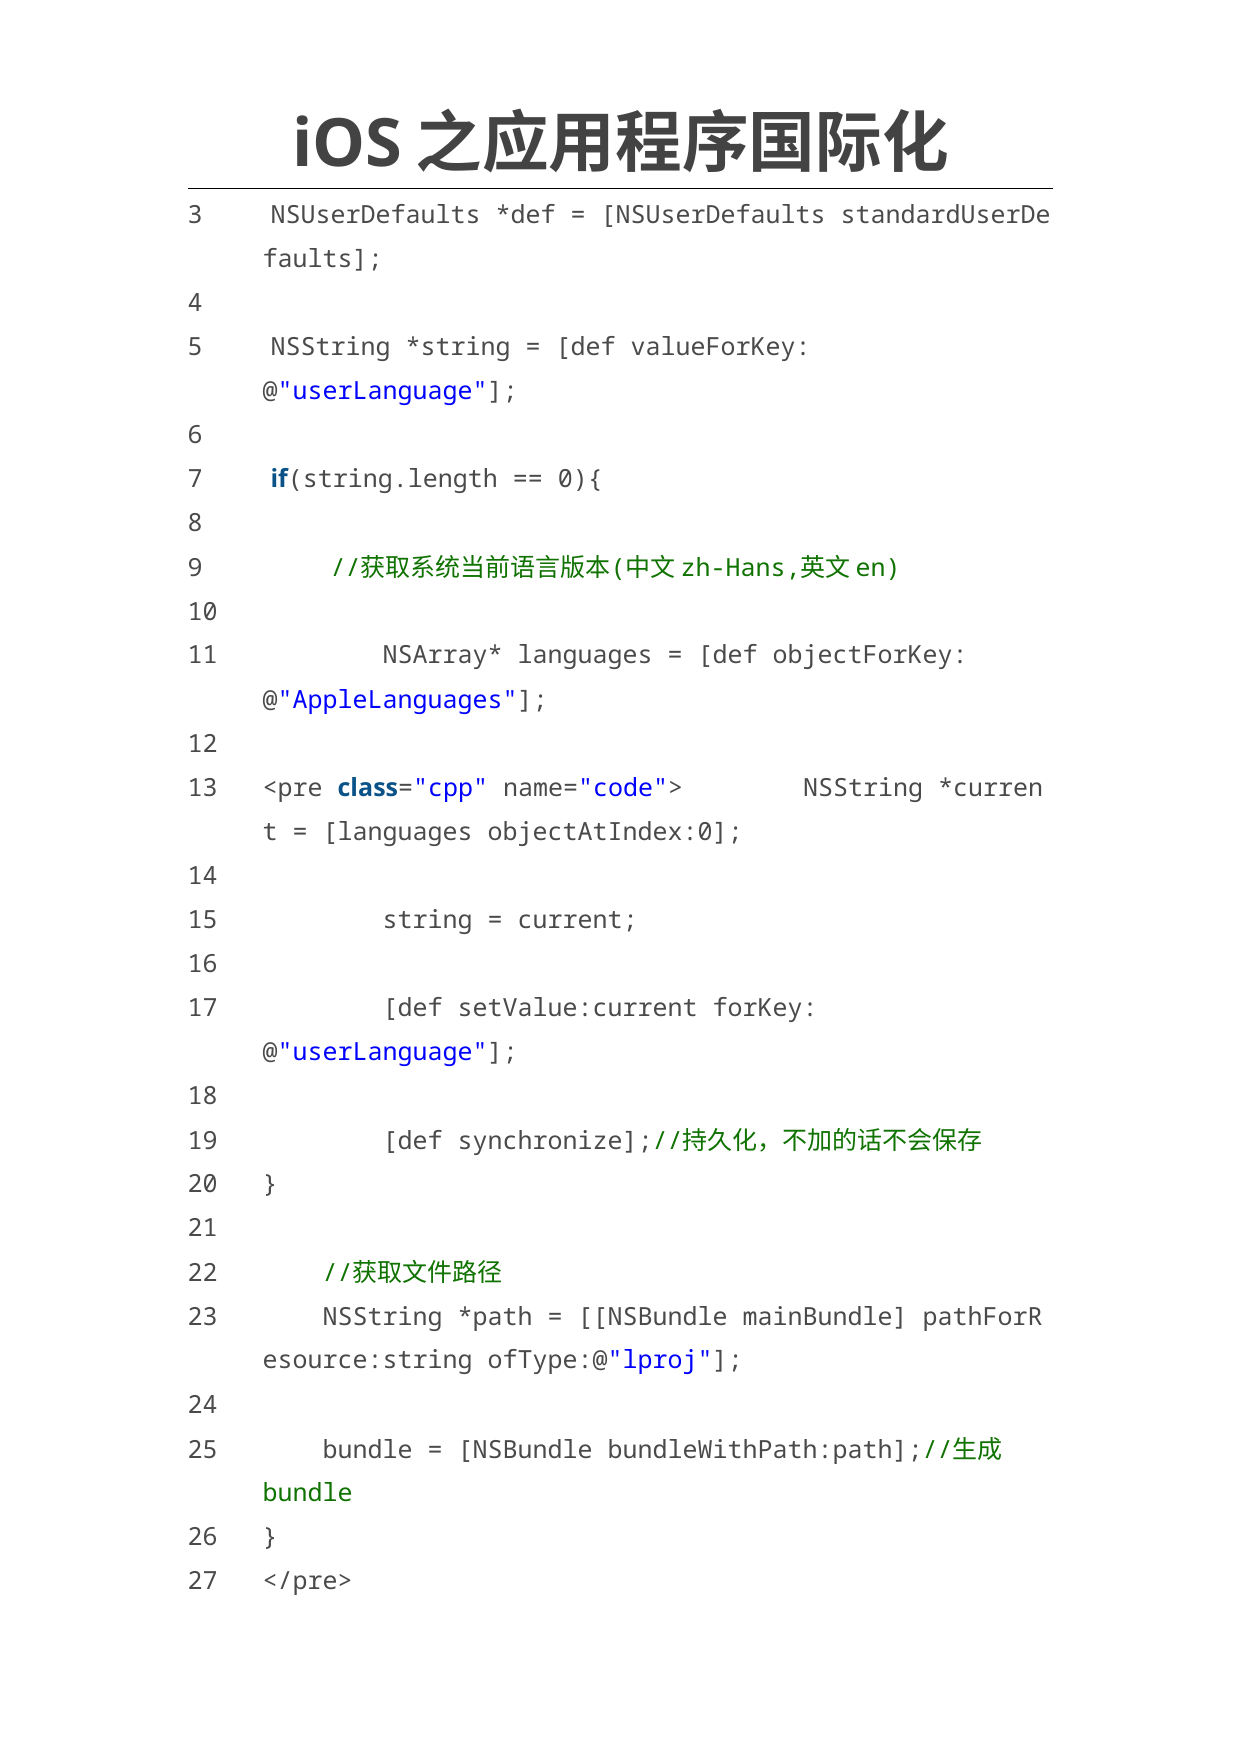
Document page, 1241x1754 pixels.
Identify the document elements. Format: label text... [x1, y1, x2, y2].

list NSArray* languages = [def objectForKey:@"AppleLanguages"]; [187, 632, 1053, 720]
list if(string.length == 0){ [187, 456, 1053, 500]
list //获取文件路径 [187, 1249, 1053, 1293]
list } [187, 1161, 1053, 1205]
list </pre> [187, 1557, 1053, 1602]
list } [187, 1513, 1053, 1557]
list string = current; [187, 897, 1053, 941]
list NSString *string = [def valueForKey:@"userLanguage"]; [187, 324, 1053, 412]
list NSUserDefaults *def = [NSUserDefaults standardUserDefaults]; [187, 192, 1053, 280]
list [def setValue:current forKey:@"userLanguage"]; [187, 985, 1053, 1073]
list //获取系统当前语言版本(中文zh-Hans,英文en) [187, 544, 1053, 588]
list NSString *path = [[NSBundle mainBundle] pathForResource:string ofType:@"lproj"]; [187, 1293, 1053, 1381]
list [def synchronize];//持久化，不加的话不会保存 [187, 1117, 1053, 1161]
list <pre class="cpp" name="code"> NSString *current = [languages objectAtIndex:0]; [187, 764, 1053, 852]
list bundle = [NSBundle bundleWithPath:path];//生成bundle [187, 1425, 1053, 1513]
